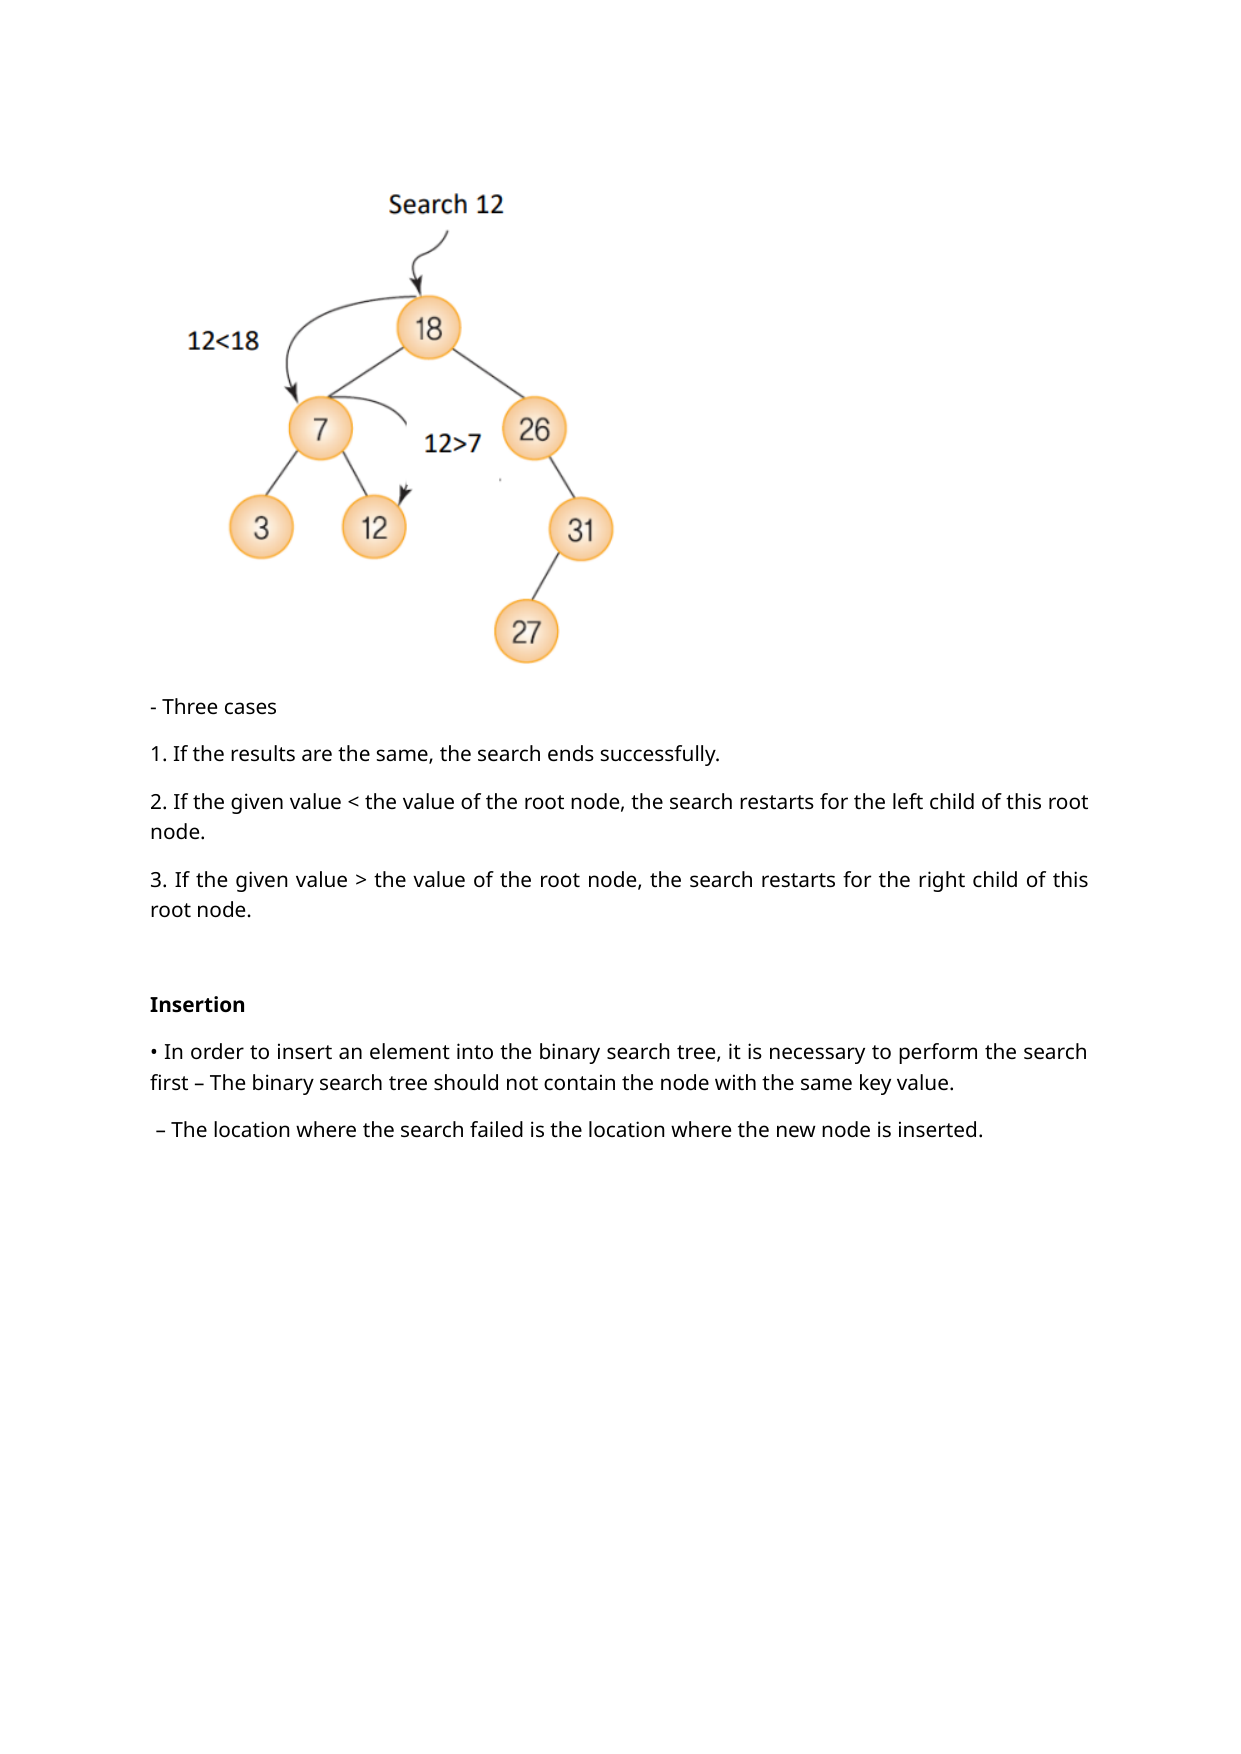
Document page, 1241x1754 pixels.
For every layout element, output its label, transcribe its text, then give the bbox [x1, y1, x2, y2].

text 3. If the given value > the value of the root node, the search restarts for the right child of this root node. [150, 865, 1090, 924]
text 2. If the given value < the value of the root node, the search restarts for the left child of this root node. [150, 787, 1090, 846]
text - Three cases [150, 692, 1090, 721]
text – The location where the search failed is the location where the new node is inserted. [150, 1115, 1090, 1144]
text 1. If the results are the same, the search ends successfully. [150, 739, 1090, 768]
text Insertion [150, 990, 1090, 1018]
picture [150, 177, 620, 674]
text • In order to insert an element into the binary search tree, it is necessary to perform the search first – The binary search tree should not contain the node with the same key value. [150, 1037, 1090, 1096]
